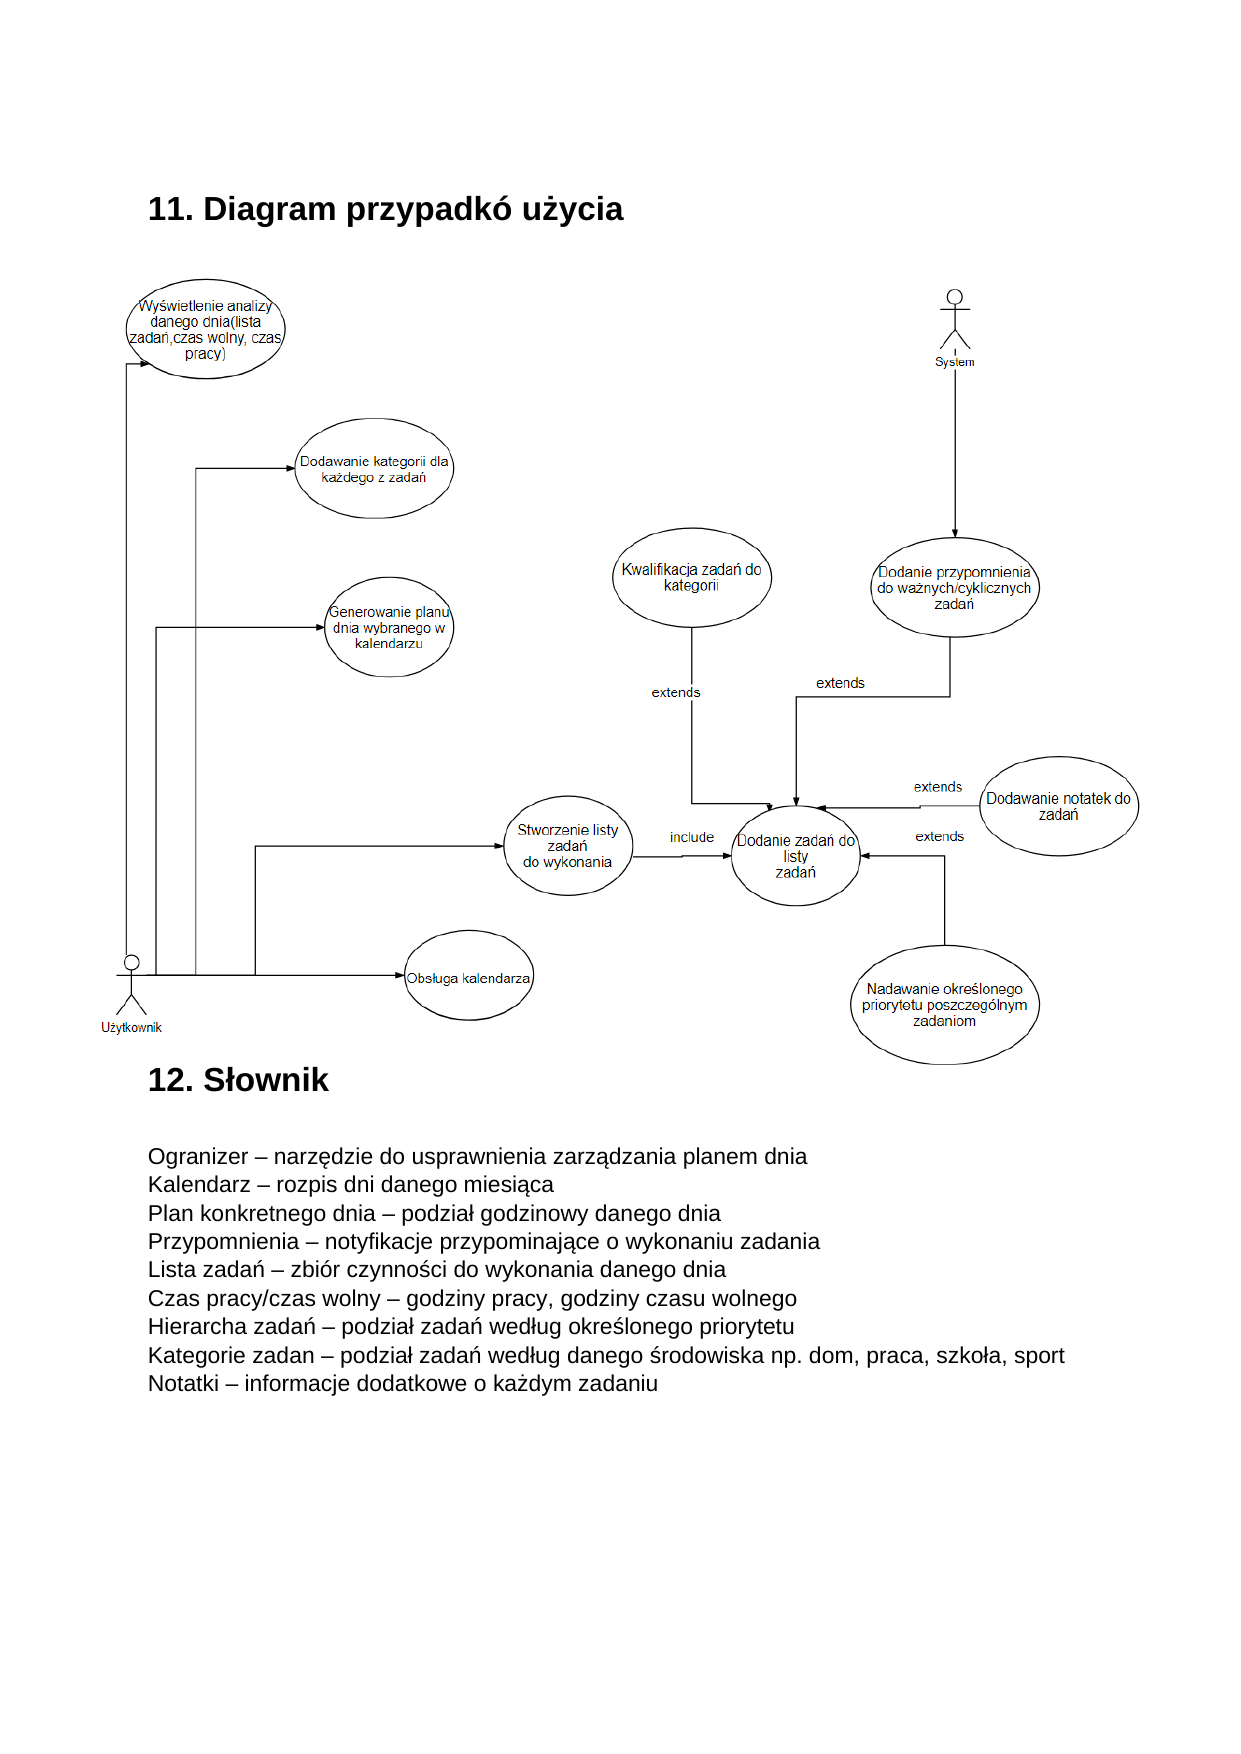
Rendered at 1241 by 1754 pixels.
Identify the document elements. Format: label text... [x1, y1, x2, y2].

text 11. Diagram przypadkó użycia [148, 189, 1093, 227]
picture [83, 247, 1155, 1093]
text Czas pracy/czas wolny – godziny pracy, godziny czasu wolnego [148, 1285, 1093, 1311]
text Lista zadań – zbiór czynności do wykonania danego dnia [148, 1256, 1093, 1283]
text Notatki – informacje dodatkowe o każdym zadaniu [148, 1370, 1093, 1396]
text Hierarcha zadań – podział zadań według określonego priorytetu [148, 1313, 1093, 1339]
text Plan konkretnego dnia – podział godzinowy danego dnia [148, 1199, 1093, 1226]
text Kalendarz – rozpis dni danego miesiąca [148, 1171, 1093, 1197]
text Przypomnienia – notyfikacje przypominające o wykonaniu zadania [148, 1228, 1093, 1254]
text 12. Słownik [148, 1060, 1093, 1098]
text Ogranizer – narzędzie do usprawnienia zarządzania planem dnia [148, 1143, 1093, 1169]
text Kategorie zadan – podział zadań według danego środowiska np. dom, praca, szkoła, sport [148, 1342, 1093, 1368]
